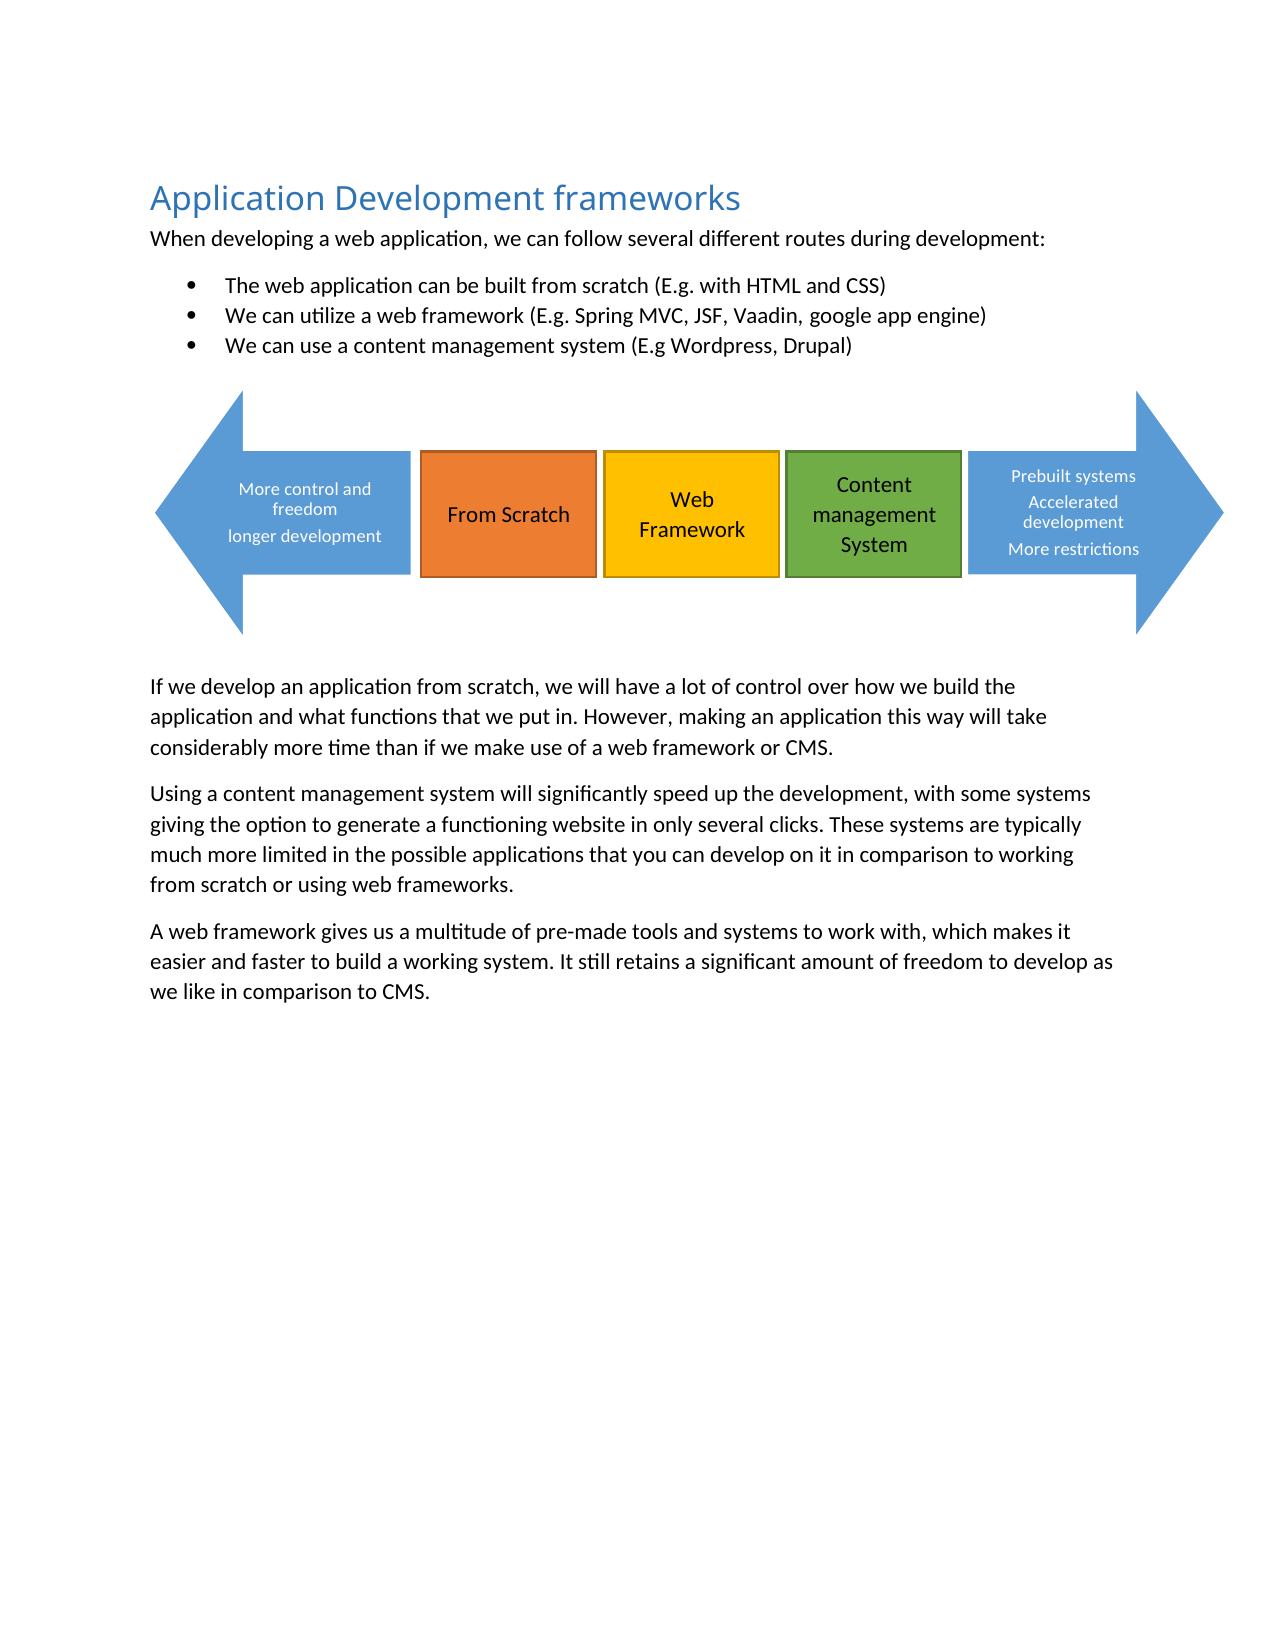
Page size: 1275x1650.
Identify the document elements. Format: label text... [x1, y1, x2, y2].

text A web framework gives us a multitude of pre-made tools and systems to work with, which makes it easier and faster to build a working system. It still retains a significant amount of freedom to develop as we like in comparison to CMS. [150, 917, 1125, 1005]
text When developing a web application, we can follow several different routes during development: [150, 224, 1125, 252]
list We can use a content management system (E.g Wordpress, Drupal) [187, 331, 1125, 359]
list The web application can be built from scratch (E.g. with HTML and CSS) [187, 271, 1125, 299]
list We can utilize a web framework (E.g. Spring MVC, JSF, Vaadin, google app engine) [187, 301, 1125, 329]
text If we develop an application from scratch, we will have a lot of control over how we build the application and what functions that we put in. However, making an application this way will take considerably more time than if we make use of a web framework or CMS. [150, 672, 1125, 761]
text Using a content management system will significantly speed up the development, with some systems giving the option to generate a functioning website in only several clicks. These systems are typically much more limited in the possible applications that you can develop on it in comparison to working from scratch or using web frameworks. [150, 779, 1125, 898]
subtitle Application Development frameworks [150, 175, 1125, 220]
